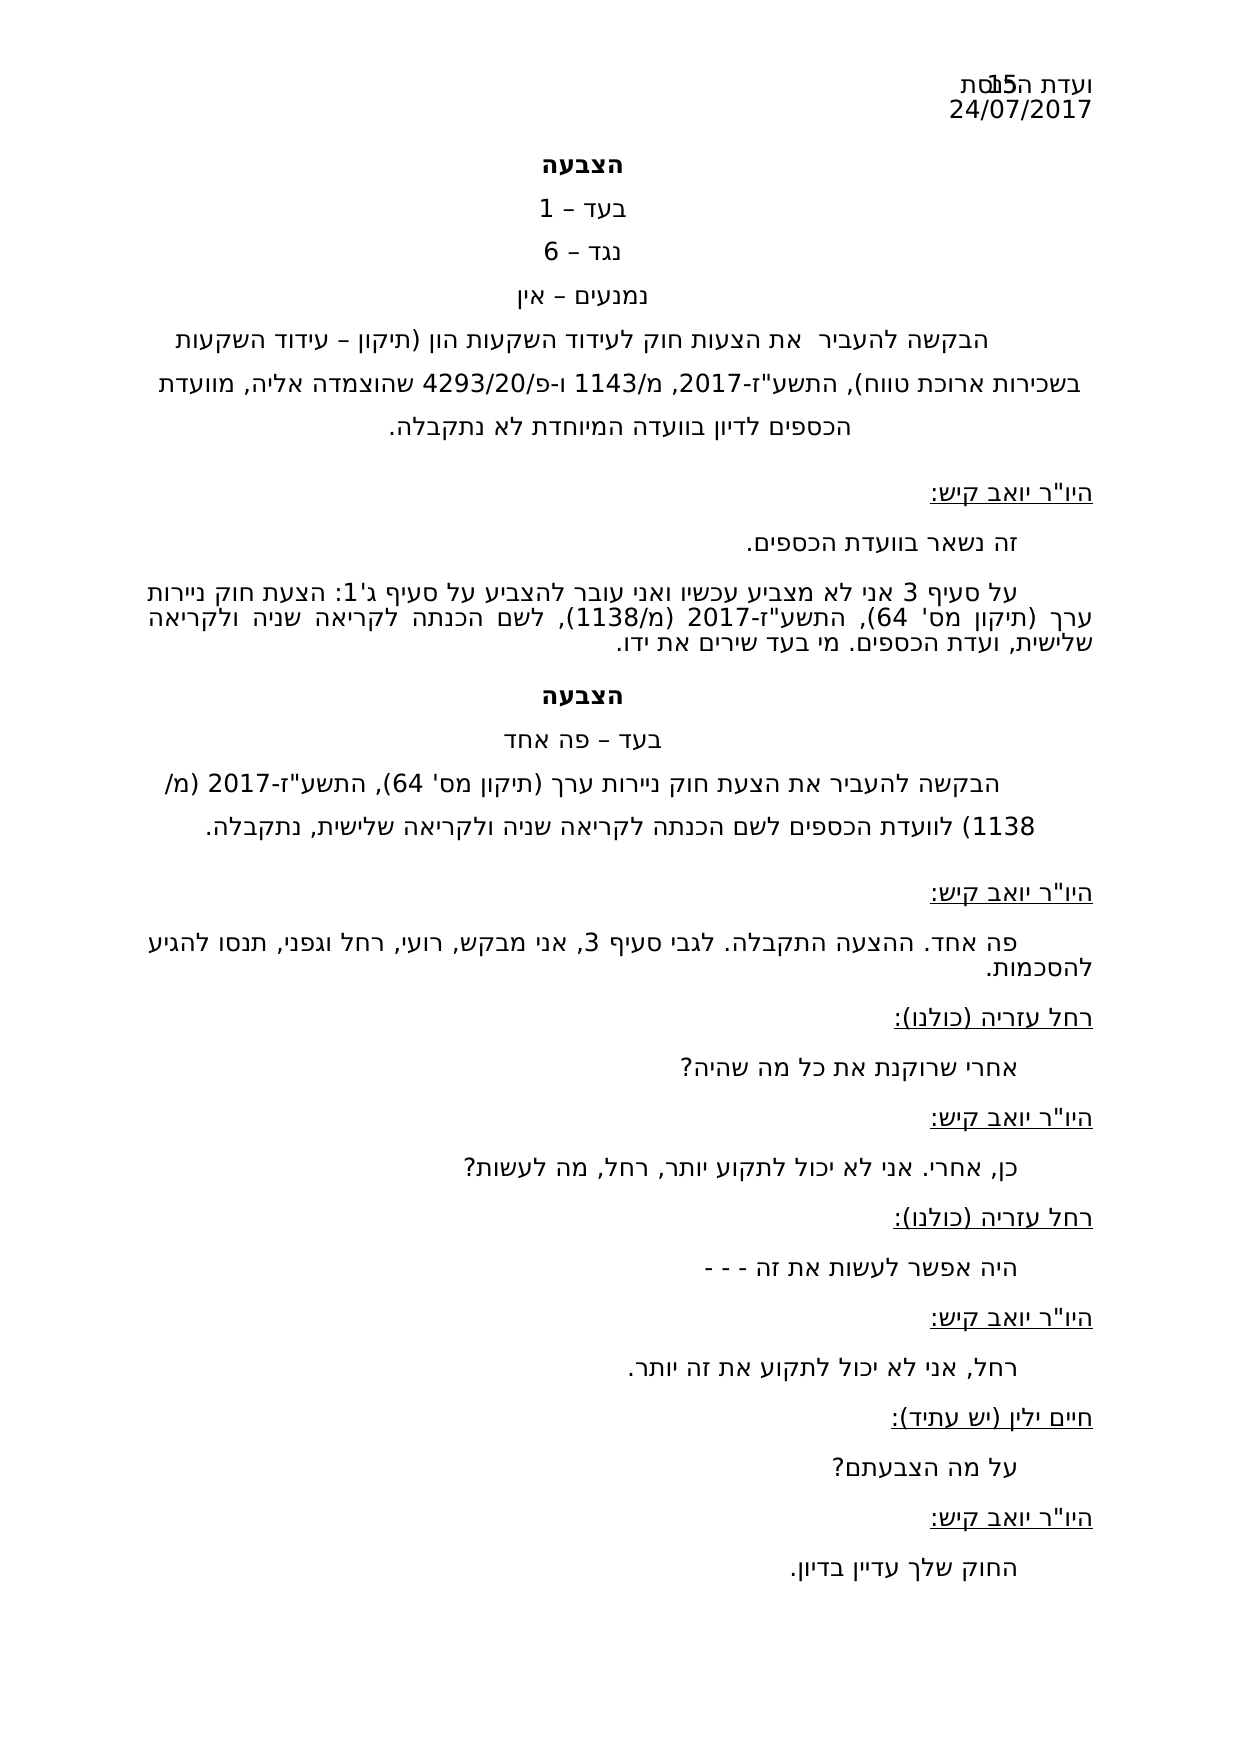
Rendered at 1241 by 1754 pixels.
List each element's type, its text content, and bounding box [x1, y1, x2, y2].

text היו"ר יואב קיש: [147, 1106, 1093, 1131]
text רחל עזריה (כולנו): [147, 1206, 1093, 1231]
text היה אפשר לעשות את זה - - - [147, 1256, 1093, 1281]
text רחל עזריה (כולנו): [147, 1006, 1093, 1031]
text על מה הצבעתם? [147, 1456, 1093, 1481]
text היו"ר יואב קיש: [147, 1306, 1093, 1331]
text בעד – פה אחד [147, 725, 1093, 754]
text פה אחד. ההצעה התקבלה. לגבי סעיף 3, אני מבקש, רועי, רחל וגפני, תנסו להגיע להסכמות. [147, 931, 1093, 981]
text על סעיף 3 אני לא מצביע עכשיו ואני עובר להצביע על סעיף ג'1: הצעת חוק ניירות ערך (תיקון מס' 64), התשע"ז-2017 (מ/1138), לשם הכנתה לקריאה שניה ולקריאה שלישית, ועדת הכספים. מי בעד שירים את ידו. [147, 581, 1093, 656]
text היו"ר יואב קיש: [147, 881, 1093, 906]
text בעד – 1 [147, 194, 1093, 223]
text היו"ר יואב קיש: [147, 1506, 1093, 1531]
text היו"ר יואב קיש: [147, 481, 1093, 506]
text כן, אחרי. אני לא יכול לתקוע יותר, רחל, מה לעשות? [147, 1156, 1093, 1181]
text נמנעים – אין [147, 281, 1093, 310]
text אחרי שרוקנת את כל מה שהיה? [147, 1056, 1093, 1081]
text חיים ילין (יש עתיד): [147, 1406, 1093, 1431]
text נגד – 6 [147, 237, 1093, 267]
text הצבעה [147, 150, 1093, 179]
text זה נשאר בוועדת הכספים. [147, 531, 1093, 556]
text החוק שלך עדיין בדיון. [147, 1556, 1093, 1581]
text הבקשה להעביר את הצעת חוק ניירות ערך (תיקון מס' 64), התשע"ז-2017 (מ/1138) לוועדת הכספים לשם הכנתה לקריאה שניה ולקריאה שלישית, נתקבלה. [147, 769, 1093, 842]
text הצבעה [147, 681, 1093, 710]
text הבקשה להעביר את הצעות חוק לעידוד השקעות הון (תיקון – עידוד השקעות בשכירות ארוכת טווח), התשע"ז-2017, מ/1143 ו-פ/4293/20 שהוצמדה אליה, מוועדת הכספים לדיון בוועדה המיוחדת לא נתקבלה. [147, 325, 1093, 442]
text רחל, אני לא יכול לתקוע את זה יותר. [147, 1356, 1093, 1381]
